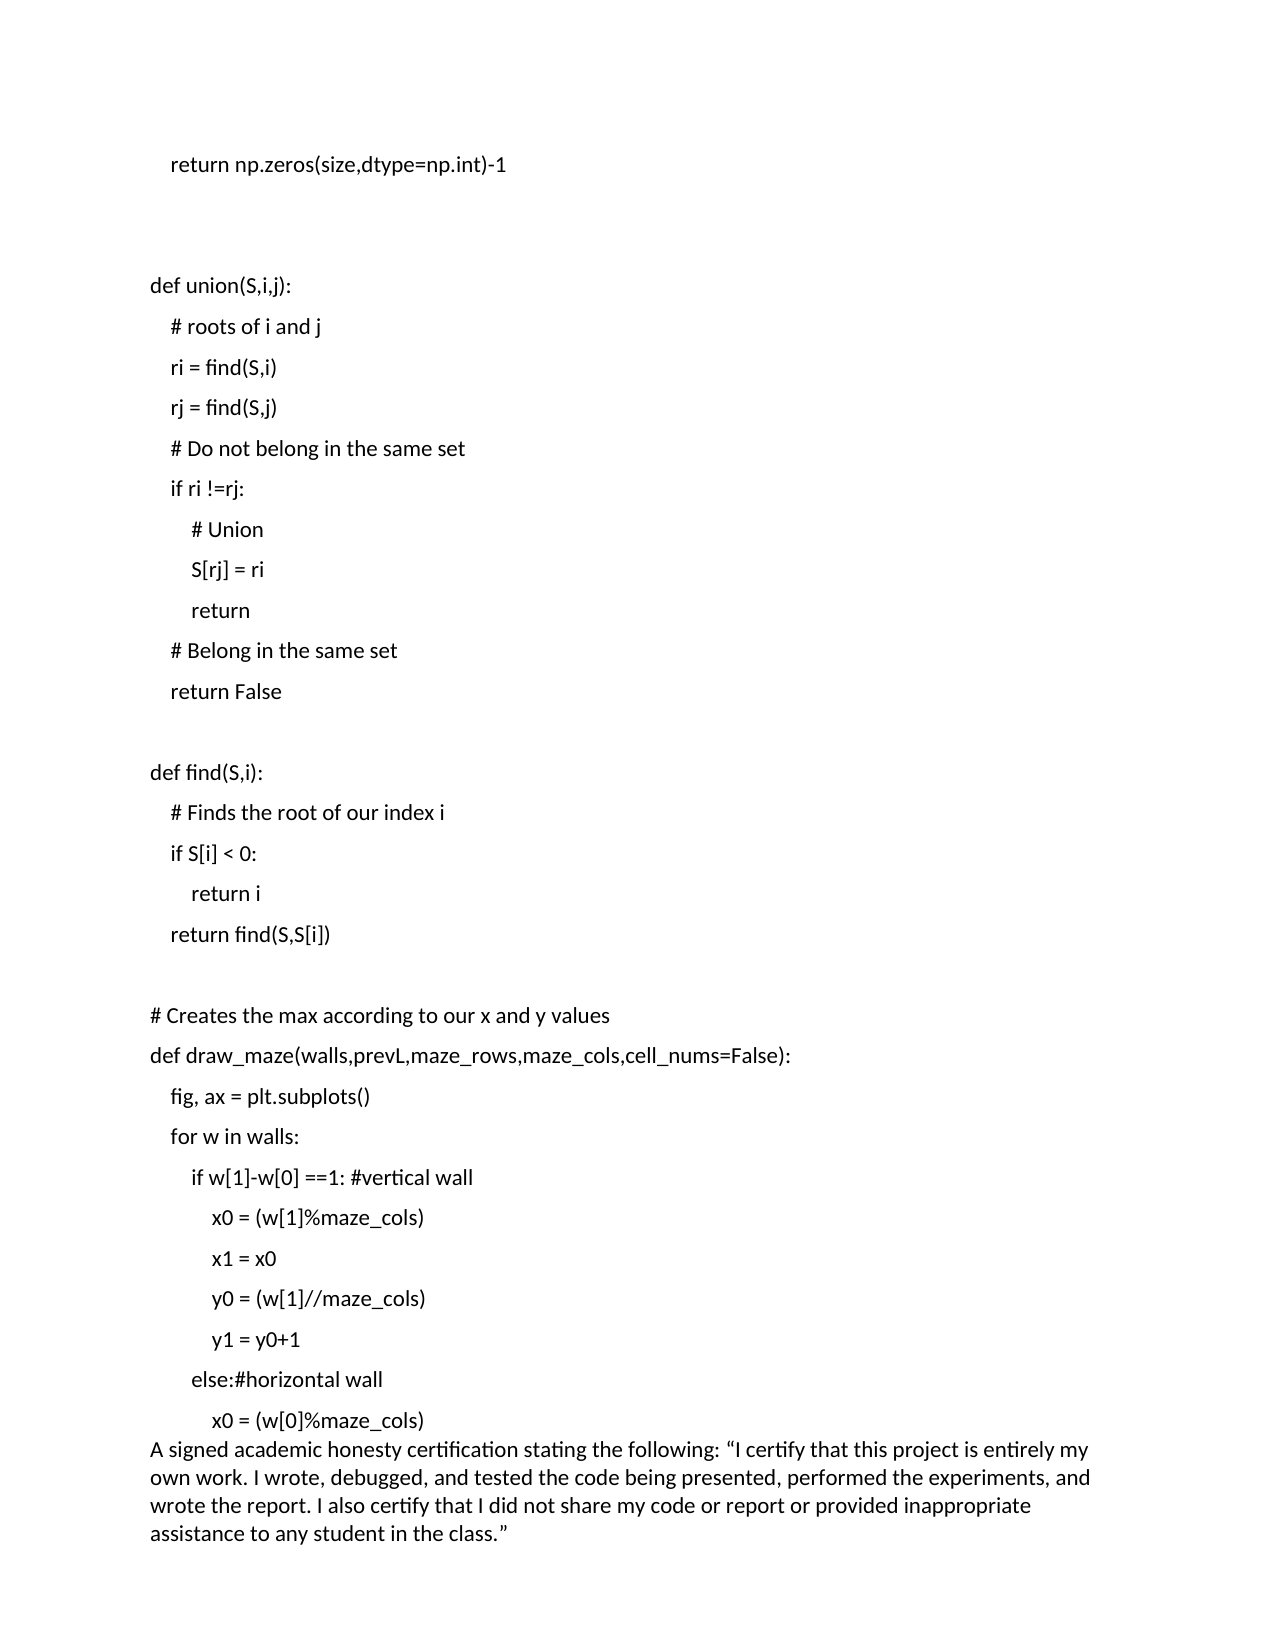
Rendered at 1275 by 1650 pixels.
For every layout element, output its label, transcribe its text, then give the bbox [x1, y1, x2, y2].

text y1 = y0+1 [150, 1325, 1125, 1353]
text rj = find(S,j) [150, 393, 1125, 421]
text for w in walls: [150, 1122, 1125, 1151]
text return np.zeros(size,dtype=np.int)-1 [150, 150, 1125, 178]
text return i [150, 879, 1125, 907]
text # roots of i and j [150, 312, 1125, 340]
text if w[1]-w[0] ==1: #vertical wall [150, 1163, 1125, 1191]
text x0 = (w[1]%maze_cols) [150, 1203, 1125, 1232]
text # Finds the root of our index i [150, 798, 1125, 826]
text def union(S,i,j): [150, 272, 1125, 299]
text # Creates the max according to our x and y values [150, 1001, 1125, 1029]
text y0 = (w[1]//maze_cols) [150, 1284, 1125, 1313]
text return False [150, 677, 1125, 705]
text return [150, 596, 1125, 624]
text def find(S,i): [150, 758, 1125, 786]
text # Union [150, 515, 1125, 543]
text ri = find(S,i) [150, 353, 1125, 381]
text # Do not belong in the same set [150, 434, 1125, 462]
text def draw_maze(walls,prevL,maze_rows,maze_cols,cell_nums=False): [150, 1041, 1125, 1069]
text x1 = x0 [150, 1244, 1125, 1272]
text else:#horizontal wall [150, 1366, 1125, 1394]
text return find(S,S[i]) [150, 920, 1125, 948]
text if ri !=rj: [150, 474, 1125, 502]
text if S[i] < 0: [150, 839, 1125, 867]
text # Belong in the same set [150, 636, 1125, 664]
text fig, ax = plt.subplots() [150, 1082, 1125, 1110]
text S[rj] = ri [150, 555, 1125, 583]
text x0 = (w[0]%maze_cols) [150, 1406, 1125, 1434]
